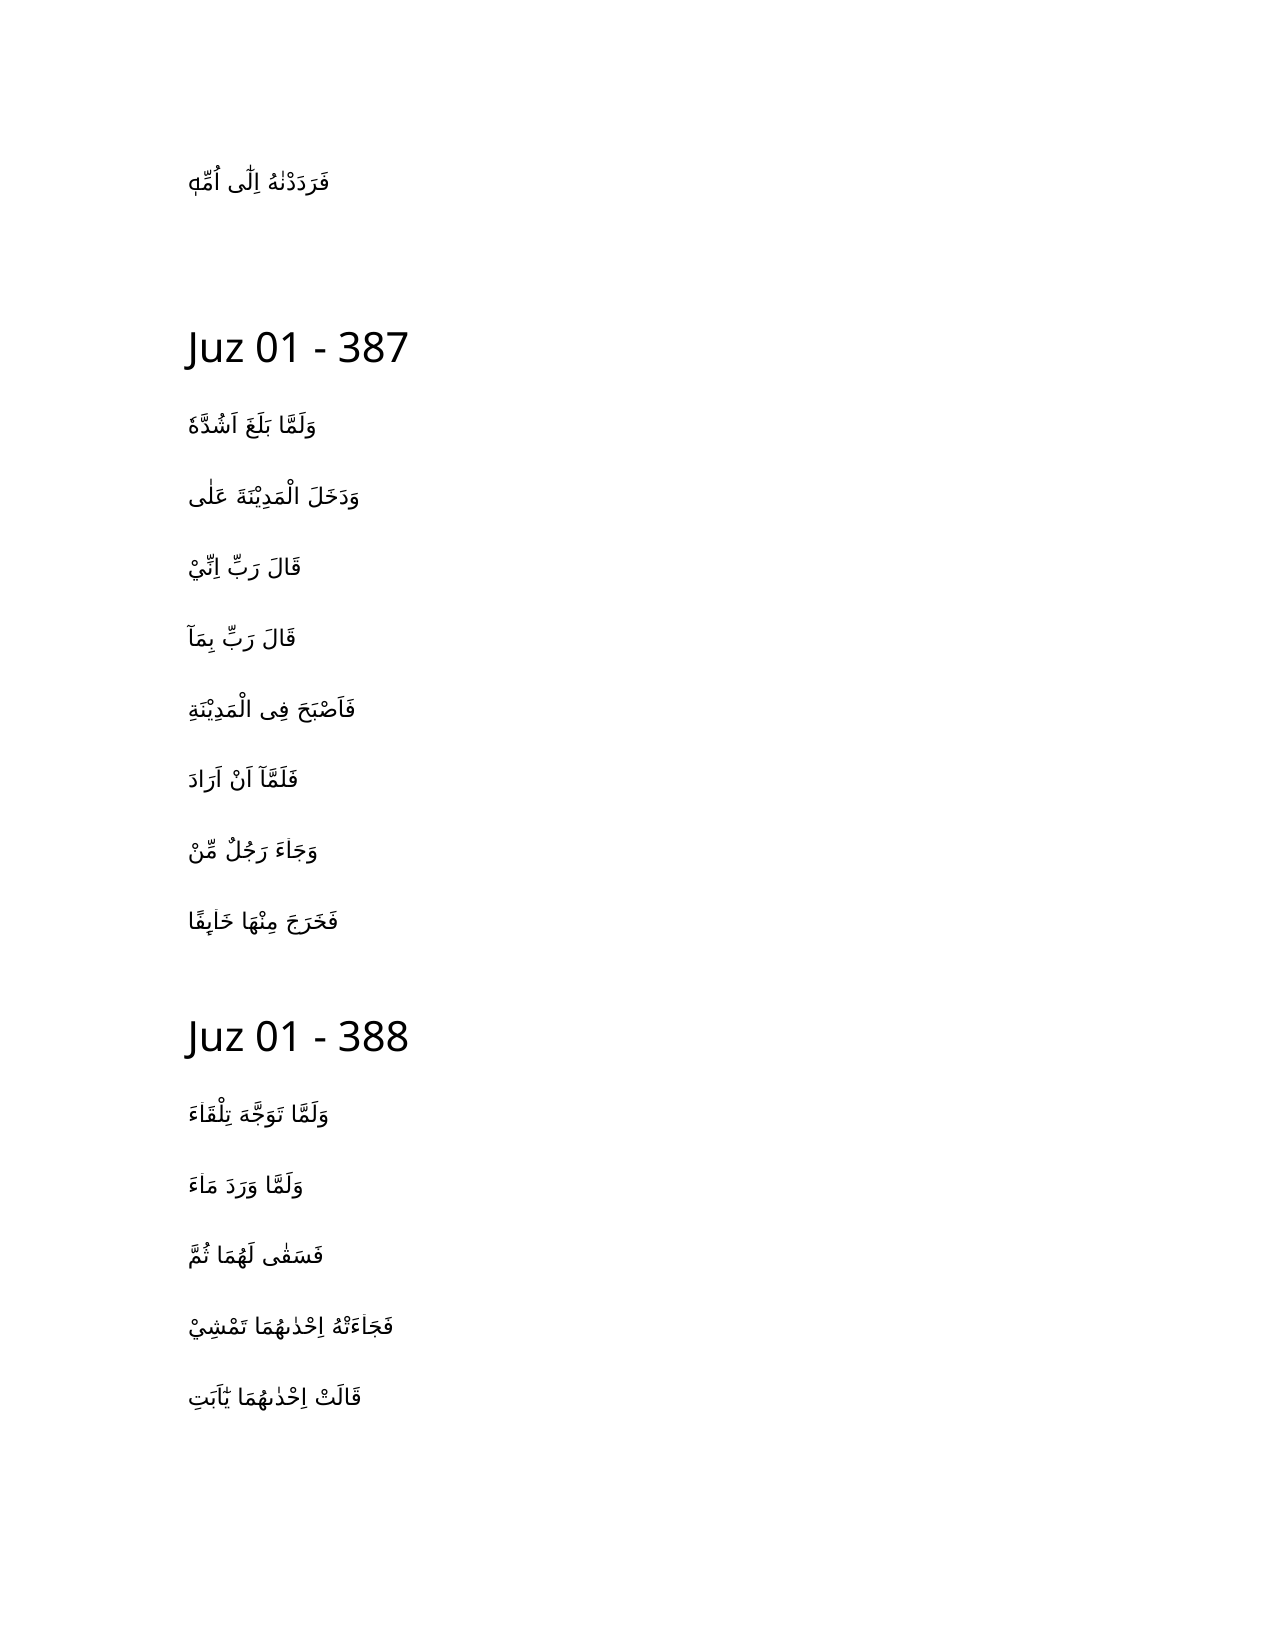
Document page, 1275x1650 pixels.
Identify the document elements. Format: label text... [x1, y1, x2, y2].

table_header Juz 01 - 387 وَلَمَّا بَلَغَ اَشُدَّهٗ وَدَخَلَ الْمَدِيْنَةَ عَلٰى قَالَ رَبِّ اِنِّيْ قَالَ رَبِّ بِمَآ فَاَصْبَحَ فِى الْمَدِيْنَةِ فَلَمَّآ اَنْ اَرَادَ وَجَاۤءَ رَجُلٌ مِّنْ فَخَرَجَ مِنْهَا خَاۤىِٕفًا [176, 272, 1076, 960]
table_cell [176, 150, 1076, 221]
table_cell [176, 960, 1076, 1436]
